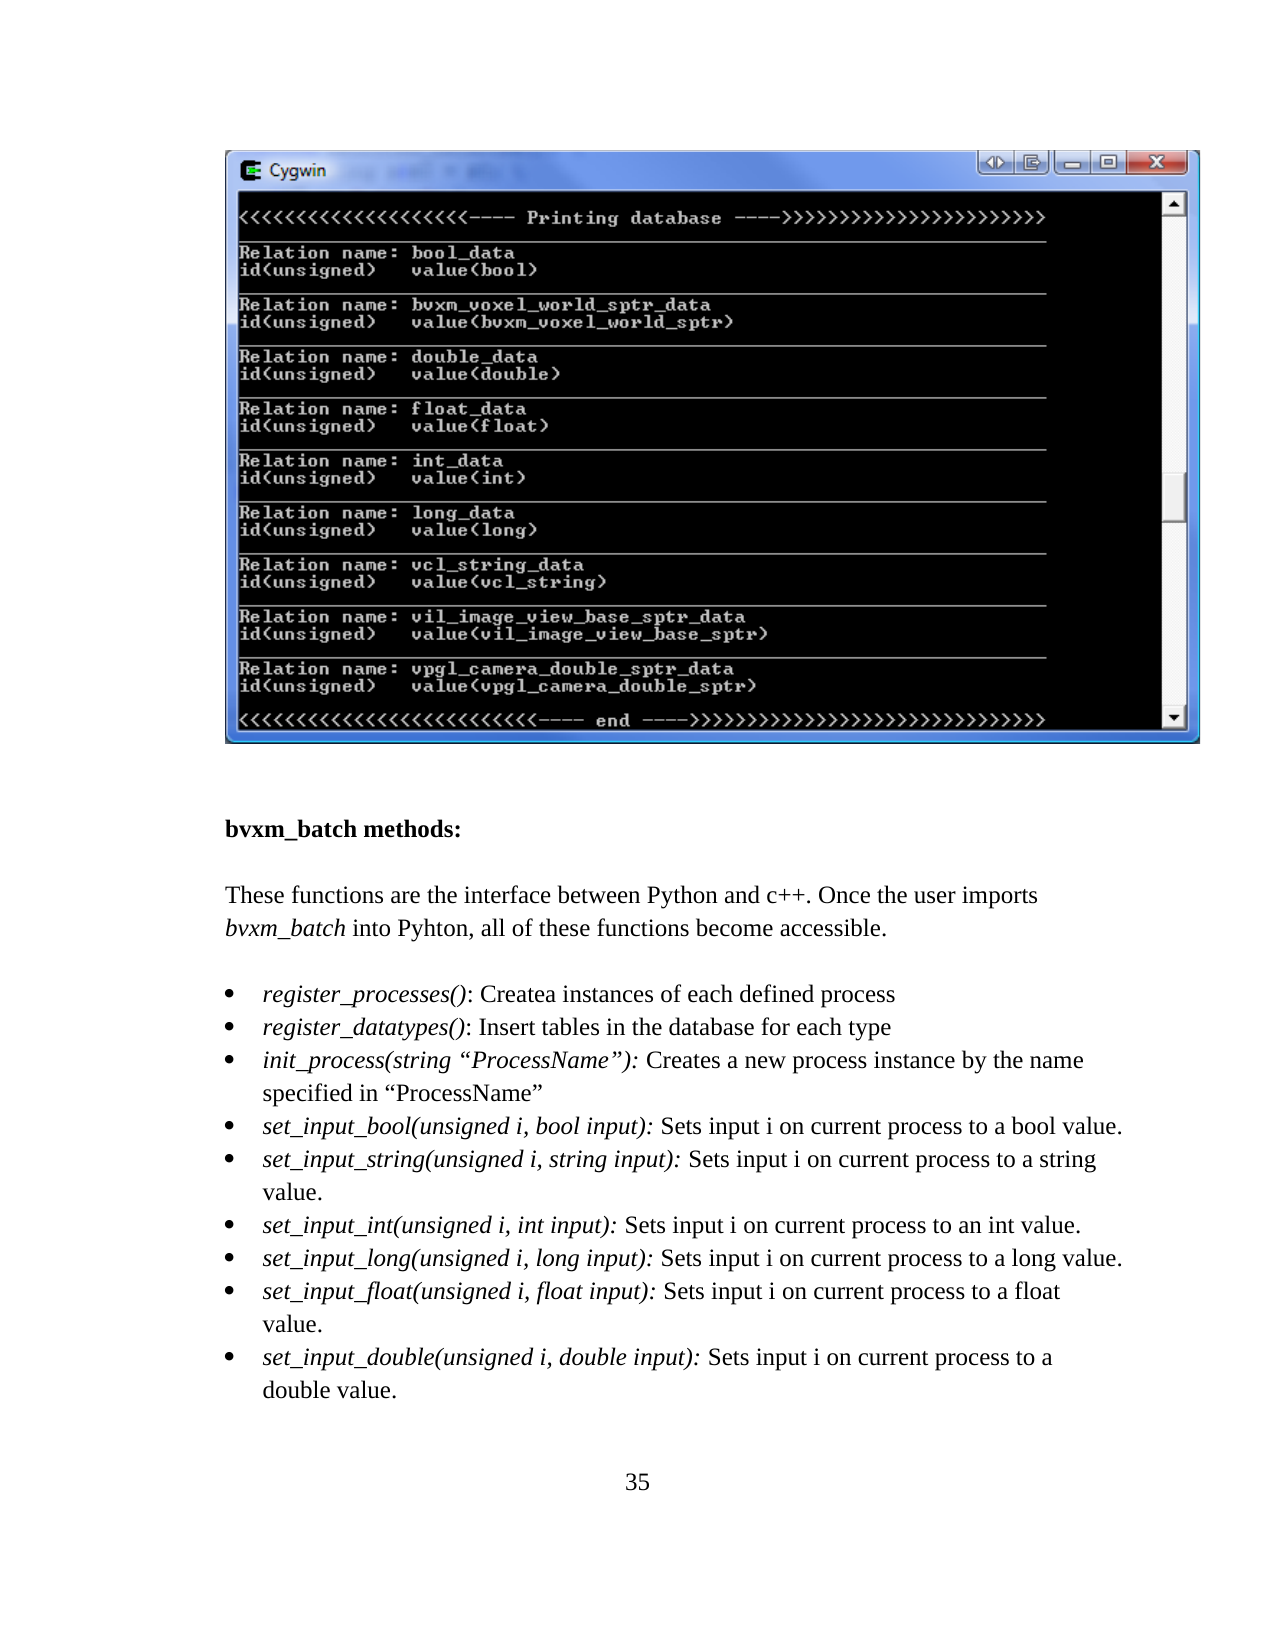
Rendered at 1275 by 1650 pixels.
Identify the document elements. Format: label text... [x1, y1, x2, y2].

list set_input_string(unsigned i, string input): Sets input i on current process to a string value. [225, 1144, 1125, 1206]
list register_datatypes(): Insert tables in the database for each type [225, 1012, 1125, 1041]
list set_input_long(unsigned i, long input): Sets input i on current process to a long value. [225, 1243, 1125, 1272]
list set_input_bool(unsigned i, bool input): Sets input i on current process to a bool value. [225, 1111, 1125, 1139]
list bvxm_batch methods: [225, 814, 1125, 842]
list set_input_int(unsigned i, int input): Sets input i on current process to an int value. [225, 1210, 1125, 1239]
list set_input_float(unsigned i, float input): Sets input i on current process to a float value. [225, 1276, 1125, 1338]
list These functions are the interface between Python and c++. Once the user imports bvxm_batch into Pyhton, all of these functions become accessible. [225, 880, 1125, 941]
list init_process(string “ProcessName”): Creates a new process instance by the name specified in “ProcessName” [225, 1045, 1125, 1107]
list set_input_double(unsigned i, double input): Sets input i on current process to a double value. [225, 1342, 1125, 1404]
list register_processes(): Createa instances of each defined process [225, 979, 1125, 1007]
picture [225, 150, 1200, 744]
